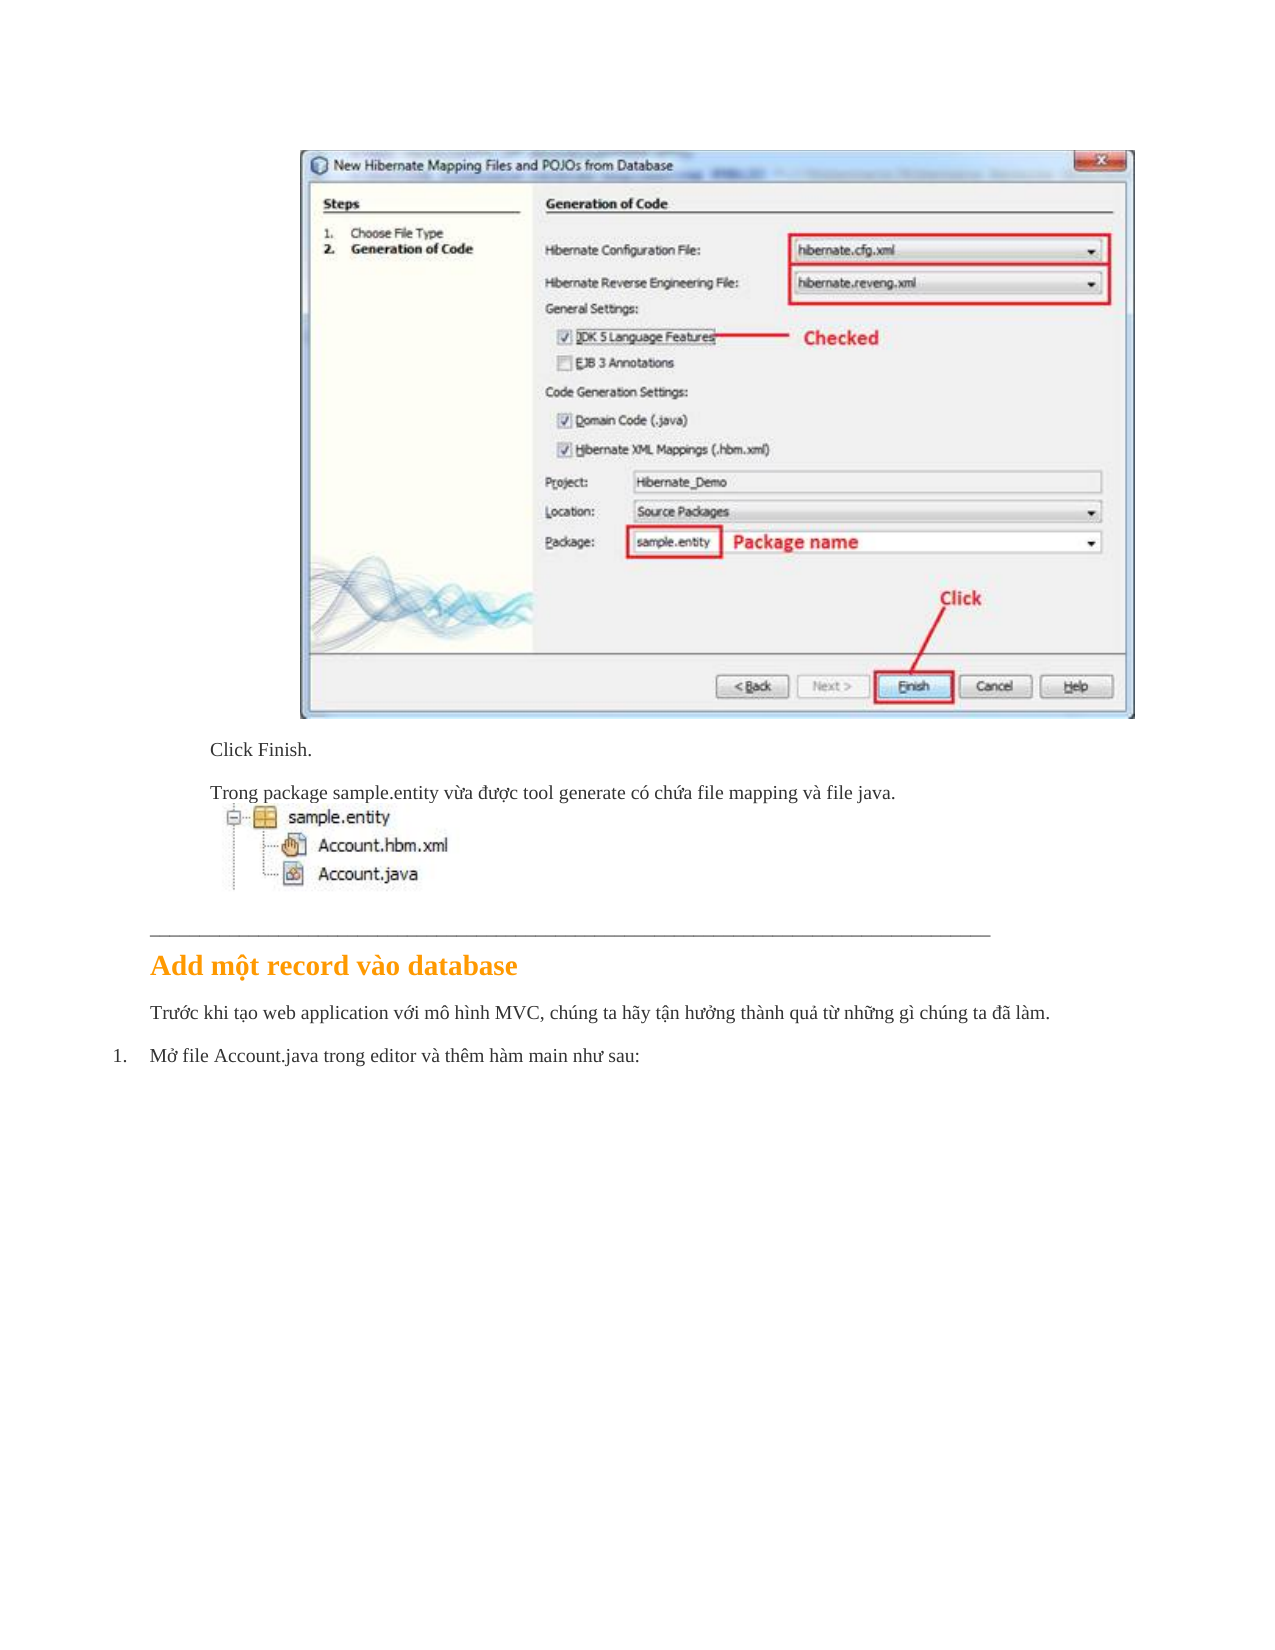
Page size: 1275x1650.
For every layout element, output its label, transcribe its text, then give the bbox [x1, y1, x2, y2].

text Click Finish. [150, 719, 1125, 761]
text Trước khi tạo web application với mô hình MVC, chúng ta hãy tận hưởng thành quả từ những gì chúng ta đã làm. [150, 982, 1125, 1024]
picture [210, 803, 466, 893]
text _____________________________________________________________________________________ [150, 897, 1125, 939]
text 1. Mở file Account.java trong editor và thêm hàm main như sau: [112, 1024, 1125, 1067]
text Trong package sample.entity vừa được tool generate có chứa file mapping và file java. [150, 761, 1125, 804]
picture [300, 150, 1135, 719]
text Add một record vào database [150, 939, 1125, 982]
